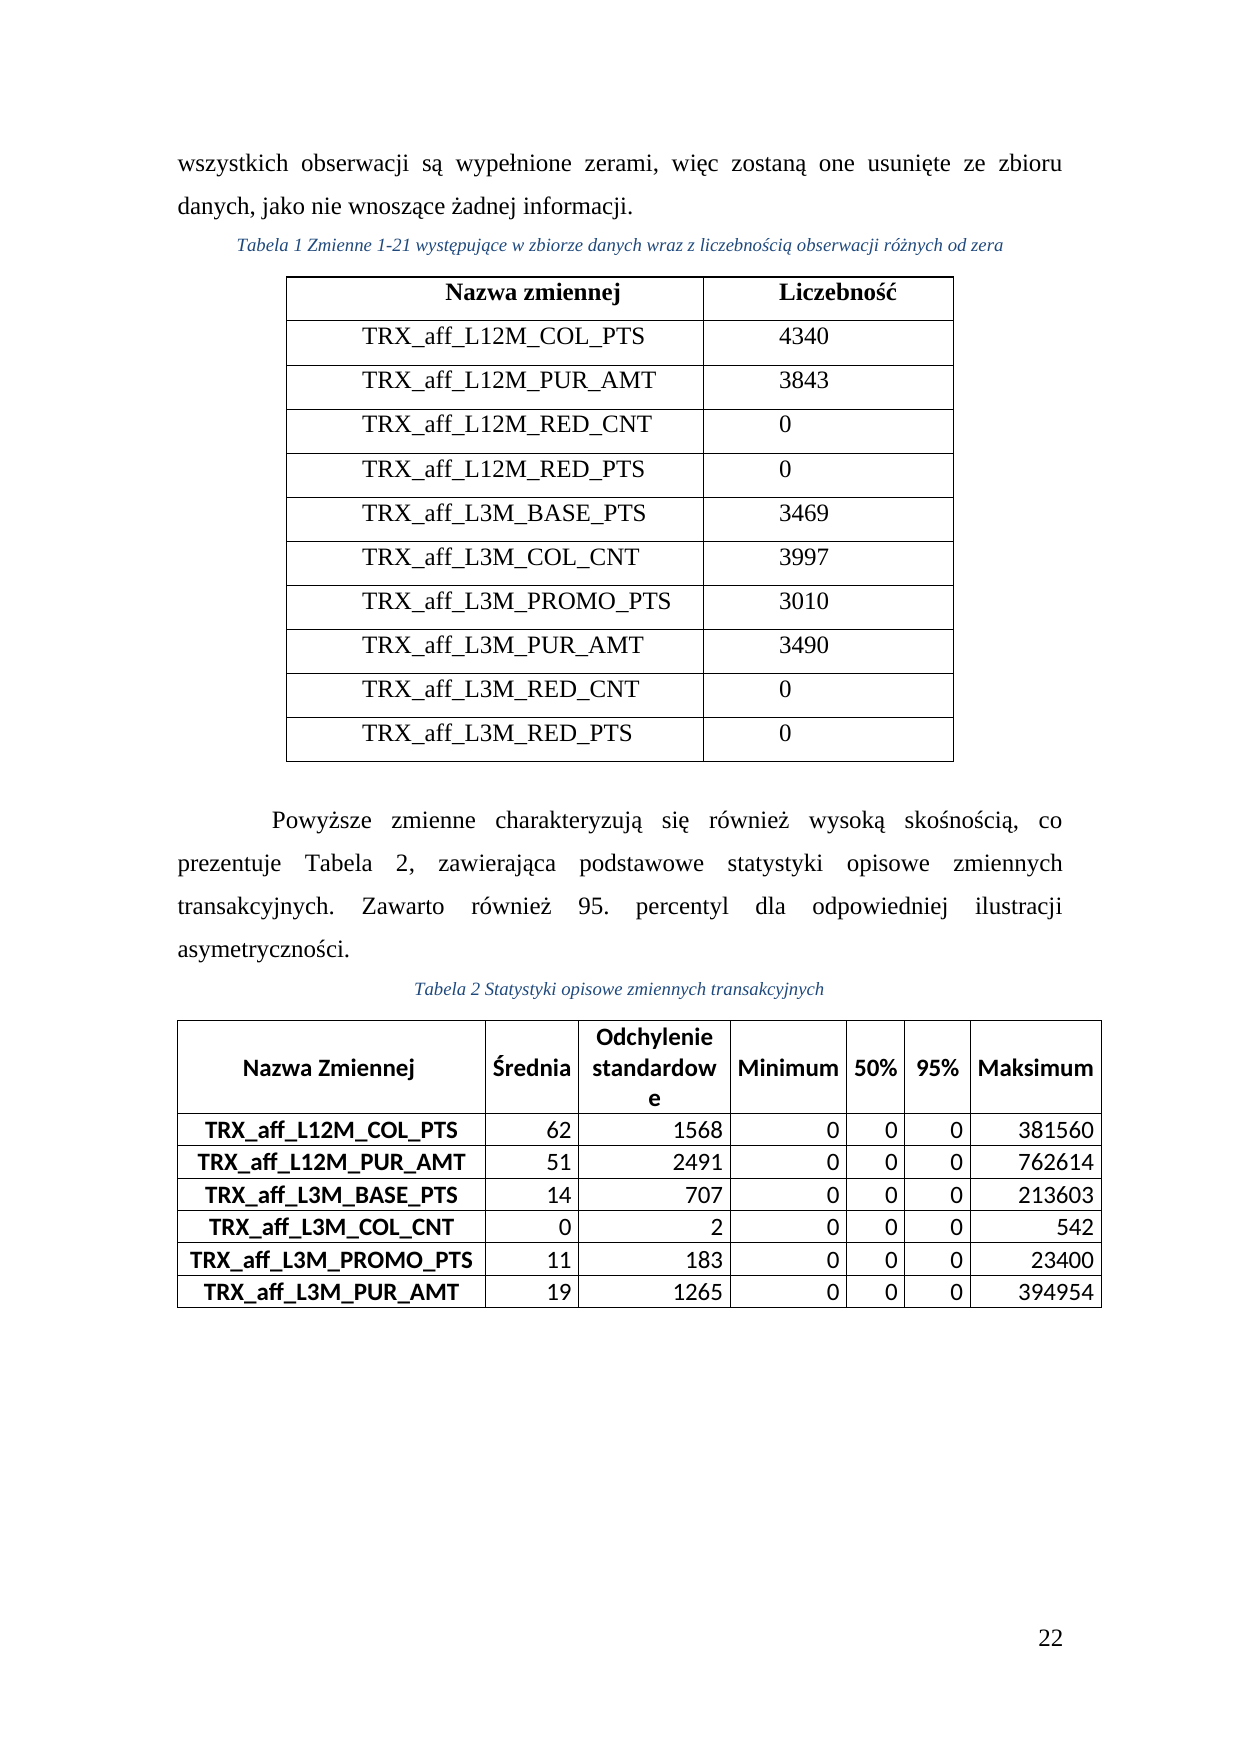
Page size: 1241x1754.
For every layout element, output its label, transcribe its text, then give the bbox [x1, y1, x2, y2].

table_cell 0 [905, 1146, 970, 1177]
table_cell TRX_aff_L3M_PROMO_PTS [287, 586, 703, 629]
table_header 95% [905, 1021, 970, 1113]
table_cell 0 [847, 1179, 904, 1210]
text Tabela 2 Statystyki opisowe zmiennych transakcyjnych [177, 978, 1063, 999]
table_cell 4340 [704, 321, 953, 364]
table_cell 0 [731, 1211, 846, 1242]
table_cell TRX_aff_L3M_COL_CNT [287, 542, 703, 585]
table_cell TRX_aff_L3M_RED_PTS [287, 718, 703, 761]
table_cell 0 [847, 1243, 904, 1275]
table_cell TRX_aff_L3M_PUR_AMT [178, 1276, 485, 1307]
table_cell 183 [579, 1243, 730, 1275]
table_cell 394954 [971, 1276, 1101, 1307]
table_cell TRX_aff_L12M_PUR_AMT [178, 1146, 485, 1177]
table_header Średnia [486, 1021, 578, 1113]
table_header Liczebność [704, 278, 953, 320]
table_cell 381560 [971, 1114, 1101, 1145]
table_cell 3843 [704, 366, 953, 408]
table_cell TRX_aff_L3M_PUR_AMT [287, 630, 703, 673]
table_header Maksimum [971, 1021, 1101, 1113]
table_cell 14 [486, 1179, 578, 1210]
table_cell 0 [905, 1243, 970, 1275]
table_cell 213603 [971, 1179, 1101, 1210]
table_cell TRX_aff_L3M_PROMO_PTS [178, 1243, 485, 1275]
table_cell 0 [905, 1211, 970, 1242]
table_cell 0 [731, 1146, 846, 1177]
table_header Odchylenie standardowe [579, 1021, 730, 1113]
table_cell 0 [905, 1276, 970, 1307]
table_cell 2 [579, 1211, 730, 1242]
table_header Nazwa Zmiennej [178, 1021, 485, 1113]
table_cell 0 [847, 1114, 904, 1145]
text Powyższe zmienne charakteryzują się również wysoką skośnością, co prezentuje Tabela 2, zawierająca podstawowe statystyki opisowe zmiennych transakcyjnych. Zawarto również 95. percentyl dla odpowiedniej ilustracji asymetryczności. [177, 805, 1063, 963]
table_cell 19 [486, 1276, 578, 1307]
table_cell TRX_aff_L12M_RED_PTS [287, 454, 703, 497]
table_cell TRX_aff_L3M_BASE_PTS [178, 1179, 485, 1210]
table_cell 62 [486, 1114, 578, 1145]
table_cell 0 [704, 454, 953, 497]
text Tabela 1 Zmienne 1-21 występujące w zbiorze danych wraz z liczebnością obserwacji różnych od zera [177, 234, 1063, 256]
table_cell 0 [847, 1276, 904, 1307]
table_cell 762614 [971, 1146, 1101, 1177]
table_cell 707 [579, 1179, 730, 1210]
table_cell 0 [847, 1146, 904, 1177]
table_cell TRX_aff_L12M_RED_CNT [287, 410, 703, 453]
table_cell 0 [905, 1179, 970, 1210]
table_cell 0 [704, 718, 953, 761]
table_cell 0 [905, 1114, 970, 1145]
table_cell 11 [486, 1243, 578, 1275]
table_cell TRX_aff_L3M_COL_CNT [178, 1211, 485, 1242]
table_cell 51 [486, 1146, 578, 1177]
table_cell 3490 [704, 630, 953, 673]
table_cell 0 [704, 674, 953, 717]
table_header Nazwa zmiennej [287, 278, 703, 320]
table_cell 2491 [579, 1146, 730, 1177]
table_cell 0 [731, 1179, 846, 1210]
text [177, 148, 1063, 219]
table_cell 1568 [579, 1114, 730, 1145]
table_header 50% [847, 1021, 904, 1113]
table_cell 1265 [579, 1276, 730, 1307]
table_cell 0 [731, 1114, 846, 1145]
table_cell 3469 [704, 498, 953, 541]
table_header Minimum [731, 1021, 846, 1113]
table_cell 3997 [704, 542, 953, 585]
table_cell TRX_aff_L12M_PUR_AMT [287, 366, 703, 408]
table_cell 0 [731, 1276, 846, 1307]
table_cell 0 [847, 1211, 904, 1242]
table_cell 23400 [971, 1243, 1101, 1275]
table_cell TRX_aff_L3M_BASE_PTS [287, 498, 703, 541]
table_cell 0 [731, 1243, 846, 1275]
table_cell TRX_aff_L12M_COL_PTS [287, 321, 703, 364]
table_cell 0 [704, 410, 953, 453]
table_cell TRX_aff_L3M_RED_CNT [287, 674, 703, 717]
table_cell 542 [971, 1211, 1101, 1242]
table_cell 0 [486, 1211, 578, 1242]
table_cell TRX_aff_L12M_COL_PTS [178, 1114, 485, 1145]
table_cell 3010 [704, 586, 953, 629]
